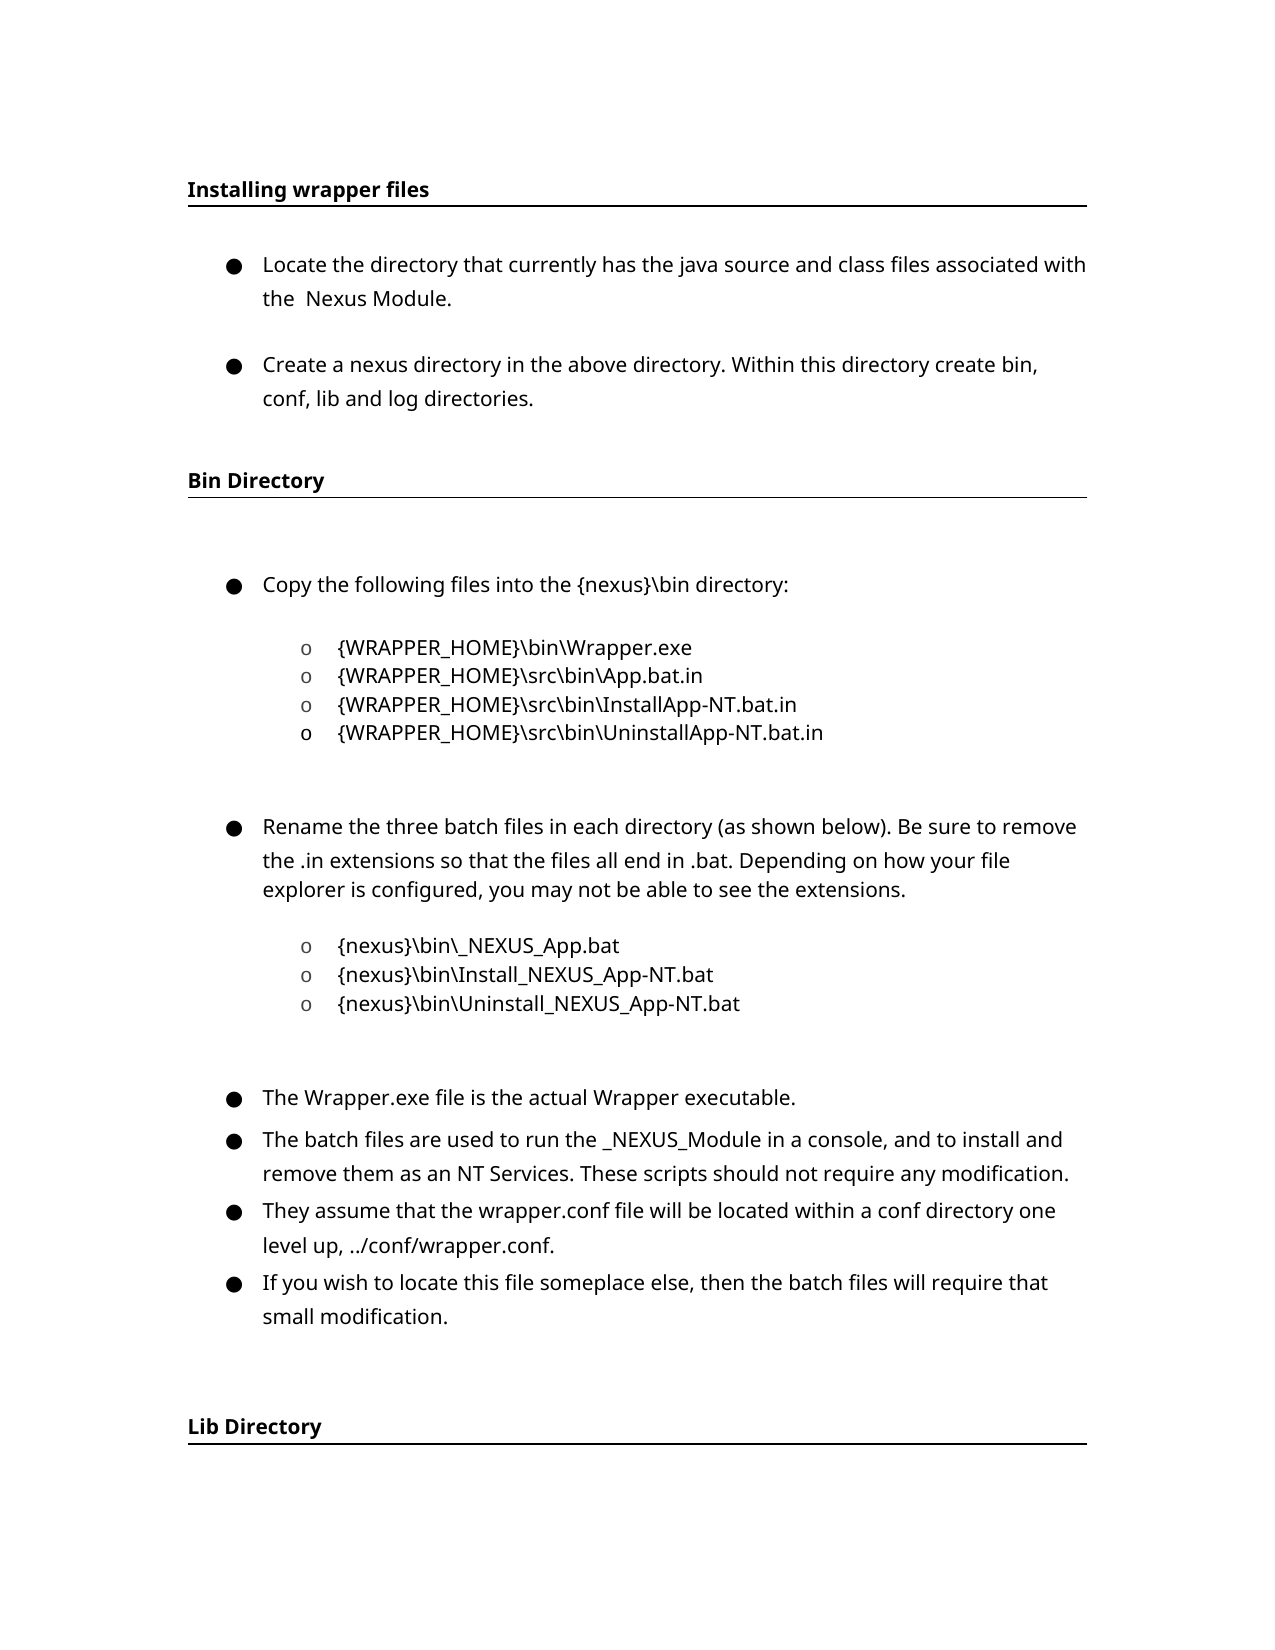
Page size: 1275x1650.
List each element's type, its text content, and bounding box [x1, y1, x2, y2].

list Locate the directory that currently has the java source and class files associated with the Nexus Module. [225, 242, 1087, 313]
list Create a nexus directory in the above directory. Within this directory create bin, conf, lib and log directories. [225, 341, 1087, 412]
list {WRAPPER_HOME}\src\bin\App.bat.in [300, 661, 1087, 690]
subtitle Lib Directory [187, 1412, 1087, 1444]
list {WRAPPER_HOME}\src\bin\InstallApp-NT.bat.in [300, 690, 1087, 718]
list If you wish to locate this file someplace else, then the batch files will require that small modification. [225, 1259, 1087, 1330]
subtitle Installing wrapper files [187, 175, 1087, 207]
list {nexus}\bin\_NEXUS_App.bat [300, 932, 1087, 960]
list {nexus}\bin\Uninstall_NEXUS_App-NT.bat [300, 989, 1087, 1017]
list They assume that the wrapper.conf file will be located within a conf directory one level up, ../conf/wrapper.conf. [225, 1188, 1087, 1259]
list Copy the following files into the {nexus}\bin directory: [225, 561, 1087, 604]
list The Wrapper.exe file is the actual Wrapper executable. [225, 1074, 1087, 1117]
list The batch files are used to run the _NEXUS_Module in a console, and to install and remove them as an NT Services. These scripts should not require any modification. [225, 1117, 1087, 1188]
list {WRAPPER_HOME}\src\bin\UninstallApp-NT.bat.in [300, 718, 1087, 747]
list {WRAPPER_HOME}\bin\Wrapper.exe [300, 633, 1087, 661]
list Rename the three batch files in each directory (as shown below). Be sure to remove the .in extensions so that the files all end in .bat. Depending on how your file explorer is configured, you may not be able to see the extensions. [225, 804, 1087, 903]
subtitle Bin Directory [187, 466, 1087, 498]
list {nexus}\bin\Install_NEXUS_App-NT.bat [300, 960, 1087, 989]
